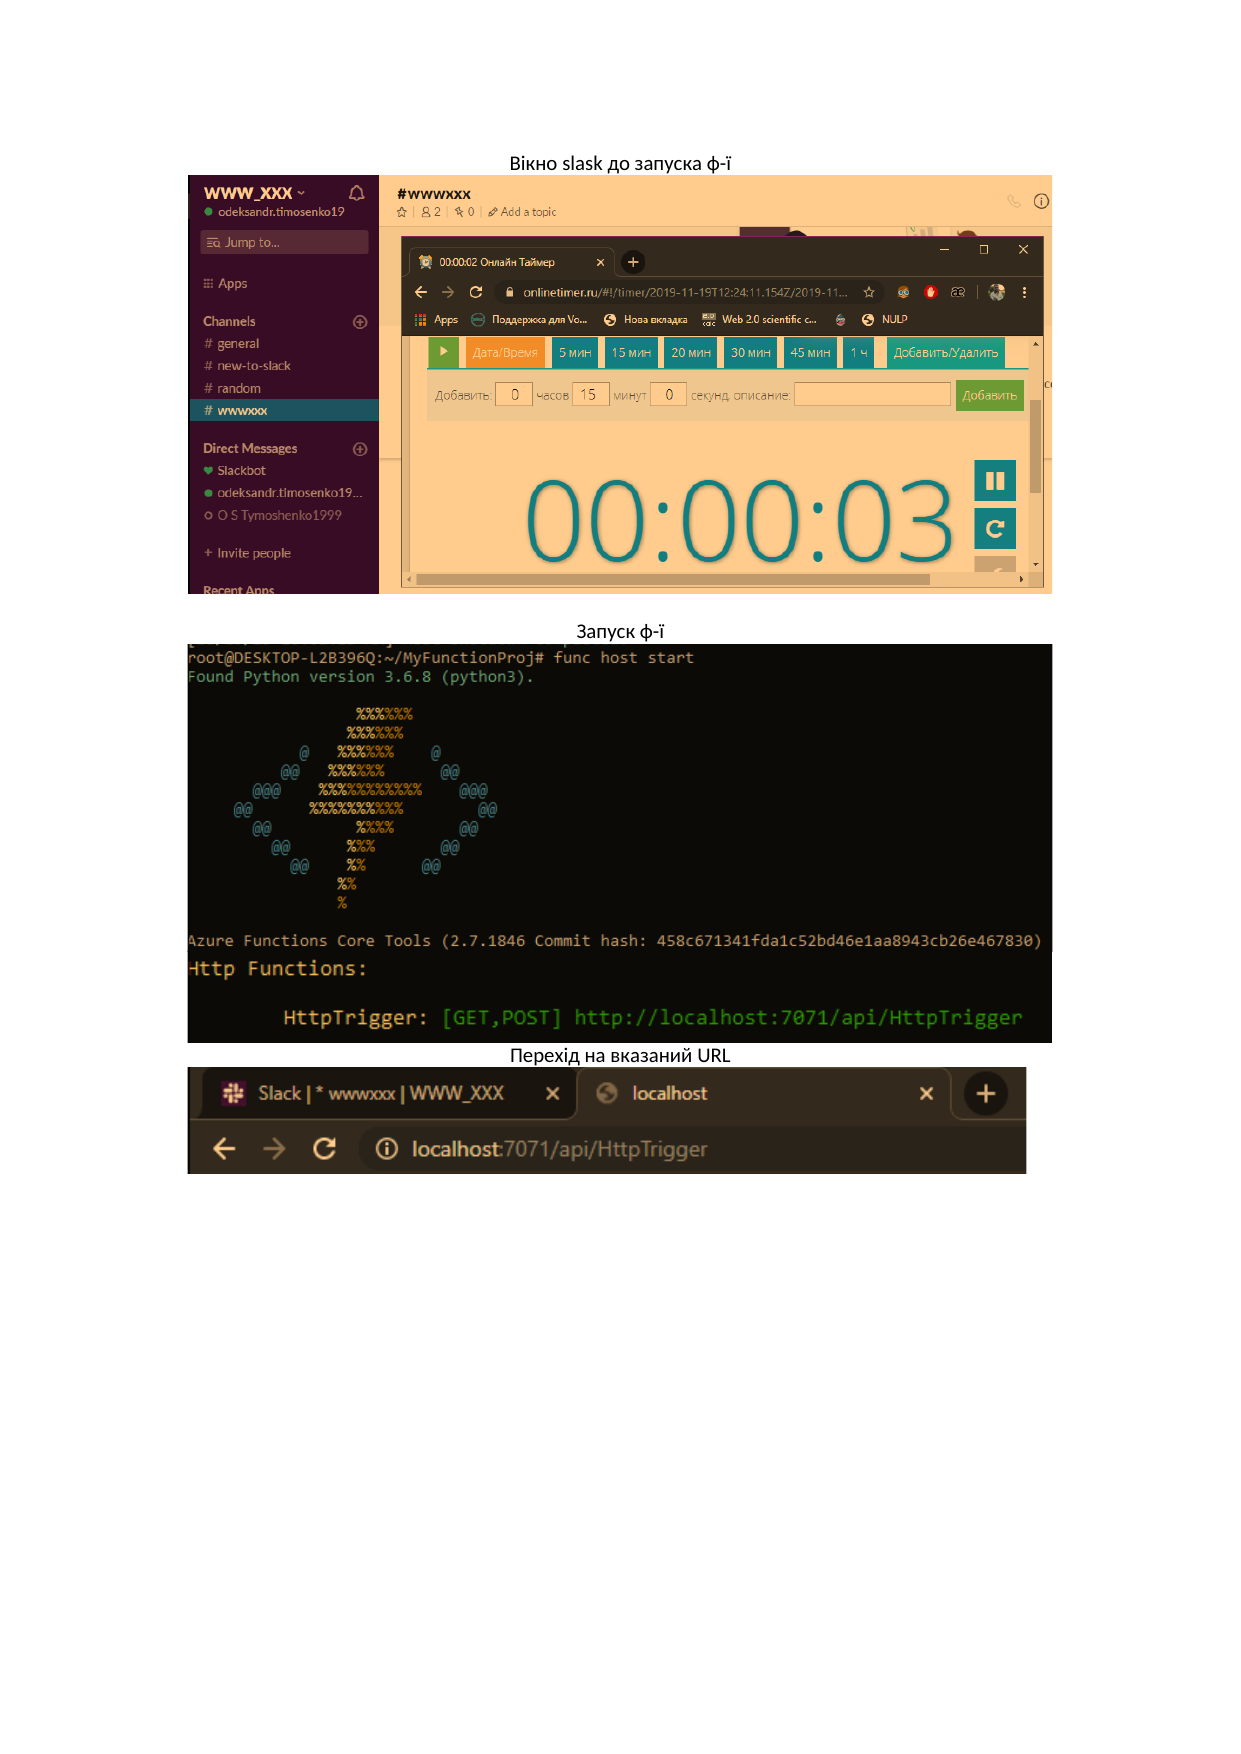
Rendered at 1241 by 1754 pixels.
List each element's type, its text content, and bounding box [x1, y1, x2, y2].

text Вікно slask до запуска ф-ї [187, 150, 1053, 175]
picture [187, 1067, 1027, 1174]
picture [188, 175, 1053, 594]
picture [187, 644, 1053, 1043]
text Перехід на вказаний URL [187, 1042, 1053, 1068]
text Запуск ф-ї [187, 619, 1053, 644]
